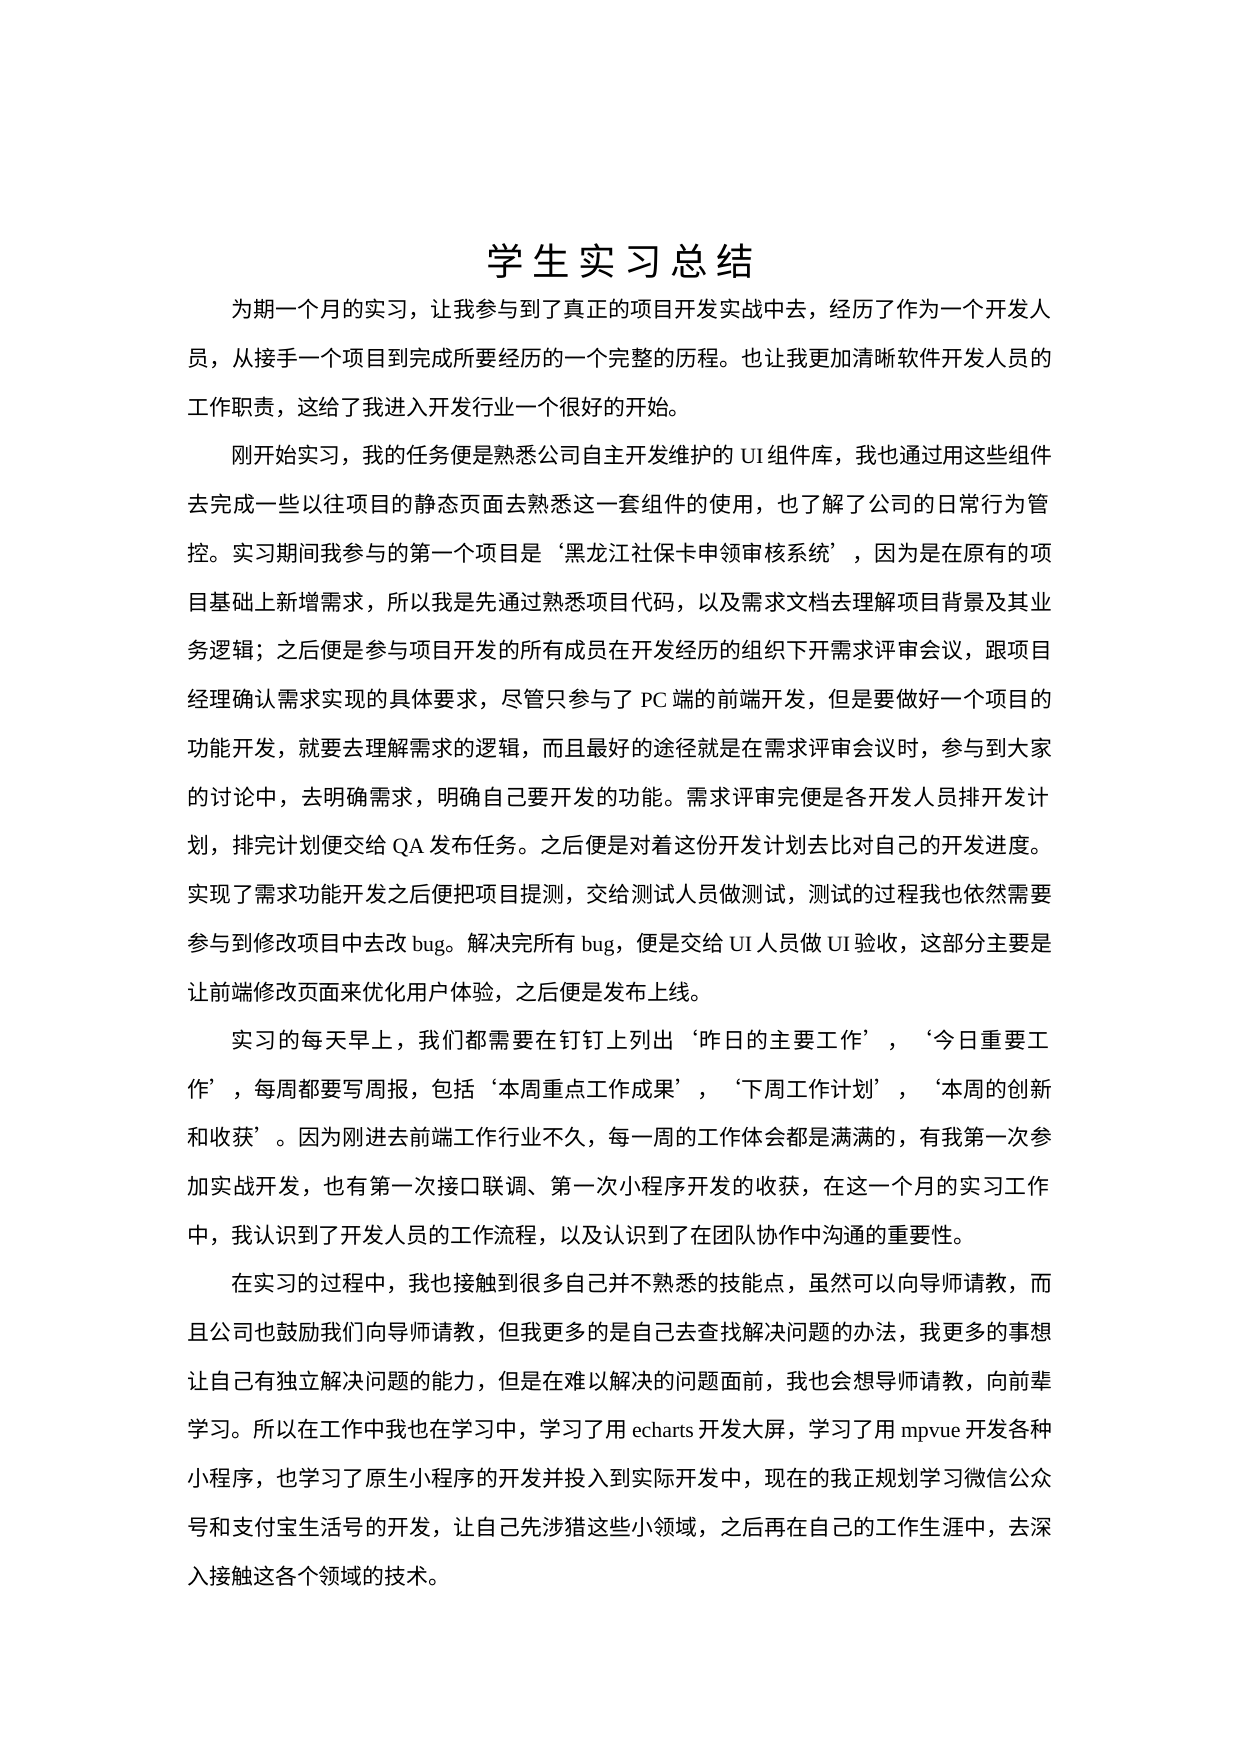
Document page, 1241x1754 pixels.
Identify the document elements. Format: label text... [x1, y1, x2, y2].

text 刚开始实习，我的任务便是熟悉公司自主开发维护的UI组件库，我也通过用这些组件去完成一些以往项目的静态页面去熟悉这一套组件的使用，也了解了公司的日常行为管控。实习期间我参与的第一个项目是‘黑龙江社保卡申领审核系统’，因为是在原有的项目基础上新增需求，所以我是先通过熟悉项目代码，以及需求文档去理解项目背景及其业务逻辑；之后便是参与项目开发的所有成员在开发经历的组织下开需求评审会议，跟项目经理确认需求实现的具体要求，尽管只参与了PC端的前端开发，但是要做好一个项目的功能开发，就要去理解需求的逻辑，而且最好的途径就是在需求评审会议时，参与到大家的讨论中，去明确需求，明确自己要开发的功能。需求评审完便是各开发人员排开发计划，排完计划便交给QA发布任务。之后便是对着这份开发计划去比对自己的开发进度。实现了需求功能开发之后便把项目提测，交给测试人员做测试，测试的过程我也依然需要参与到修改项目中去改bug。解决完所有bug，便是交给UI人员做UI验收，这部分主要是让前端修改页面来优化用户体验，之后便是发布上线。 [187, 438, 1053, 1007]
text 在实习的过程中，我也接触到很多自己并不熟悉的技能点，虽然可以向导师请教，而且公司也鼓励我们向导师请教，但我更多的是自己去查找解决问题的办法，我更多的事想让自己有独立解决问题的能力，但是在难以解决的问题面前，我也会想导师请教，向前辈学习。所以在工作中我也在学习中，学习了用echarts开发大屏，学习了用mpvue开发各种小程序，也学习了原生小程序的开发并投入到实际开发中，现在的我正规划学习微信公众号和支付宝生活号的开发，让自己先涉猎这些小领域，之后再在自己的工作生涯中，去深入接触这各个领域的技术。 [187, 1266, 1053, 1591]
text 为期一个月的实习，让我参与到了真正的项目开发实战中去，经历了作为一个开发人员，从接手一个项目到完成所要经历的一个完整的历程。也让我更加清晰软件开发人员的工作职责，这给了我进入开发行业一个很好的开始。 [187, 292, 1053, 422]
text 实习的每天早上，我们都需要在钉钉上列出‘昨日的主要工作’，‘今日重要工作’，每周都要写周报，包括‘本周重点工作成果’，‘下周工作计划’，‘本周的创新和收获’。因为刚进去前端工作行业不久，每一周的工作体会都是满满的，有我第一次参加实战开发，也有第一次接口联调、第一次小程序开发的收获，在这一个月的实习工作中，我认识到了开发人员的工作流程，以及认识到了在团队协作中沟通的重要性。 [187, 1022, 1053, 1250]
text 学 生 实 习 总 结 [187, 227, 1053, 292]
